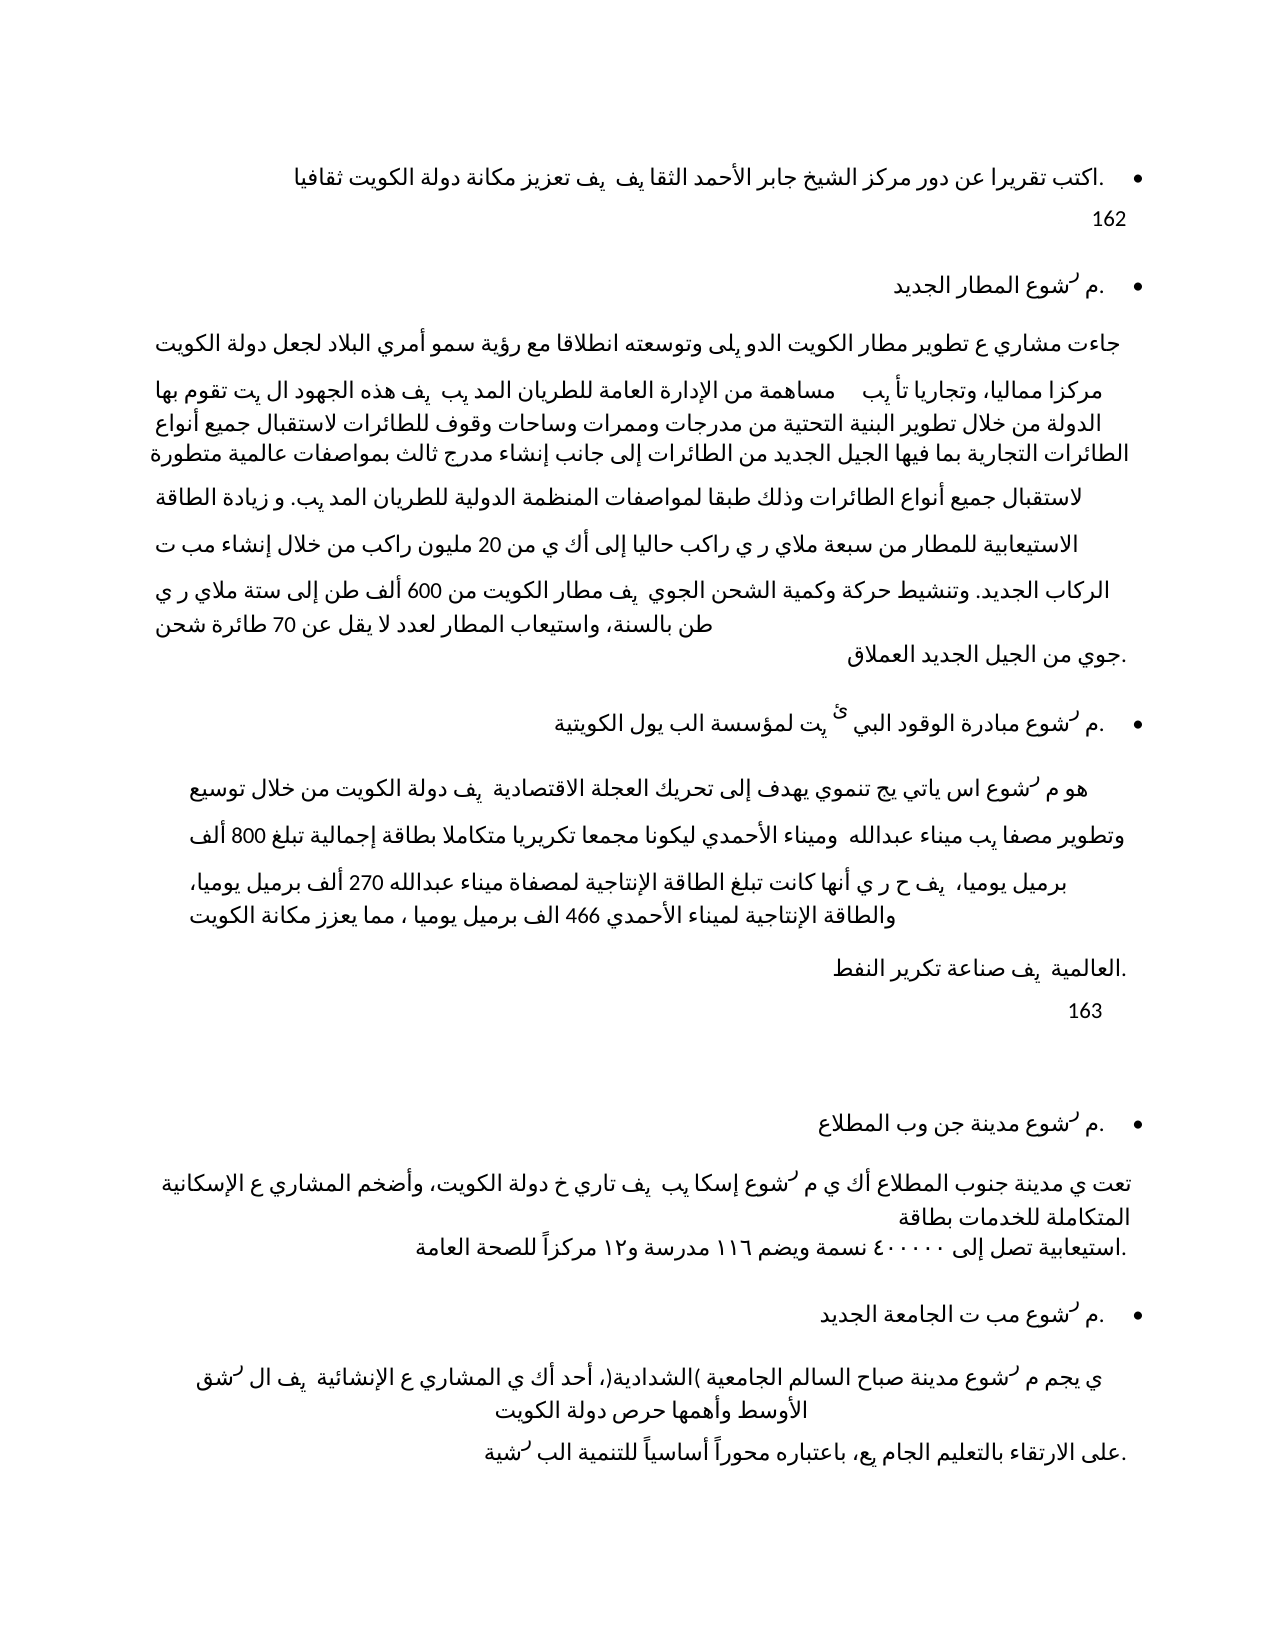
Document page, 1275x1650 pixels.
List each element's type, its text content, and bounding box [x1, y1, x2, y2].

text .العالمية يف صناعة تكرير النفط [148, 942, 1132, 985]
list .م رشوع مدينة جن وب المطلاع [148, 1097, 1132, 1141]
text .جوي من الجيل الجديد العملاق [148, 641, 1132, 668]
text 162 [148, 204, 1126, 232]
list .م رشوع مبادرة الوقود البي ئ يت لمؤسسة الب يول الكويتية [148, 697, 1132, 740]
text .على الارتقاء بالتعليم الجام يع، باعتباره محوراً أساسياً للتنمية الب رشية [148, 1426, 1132, 1469]
text .استيعابية تصل إلى ٤٠٠٠٠٠ نسمة ويضم ١١٦ مدرسة و١٢ مركزاً للصحة العامة [148, 1233, 1132, 1261]
text 163 [148, 996, 1102, 1024]
text تعت ي مدينة جنوب المطلاع أك ي م رشوع إسكا يب يف تاري خ دولة الكويت، وأضخم المشاري ع الإسكانية المتكاملة للخدمات بطاقة [148, 1157, 1132, 1231]
list .اكتب تقريرا عن دور مركز الشيخ جابر الأحمد الثقا يف يف تعزيز مكانة دولة الكويت ثقافيا [148, 151, 1132, 194]
list .م رشوع المطار الجديد [148, 259, 1132, 302]
text جاءت مشاري ع تطوير مطار الكويت الدو يلى وتوسعته انطلاقا مع رؤية سمو أمري البلاد لجعل دولة الكويت مركزا مماليا، وتجاريا تأ يب مساهمة من الإدارة العامة للطريان المد يب يف هذه الجهود ال يت تقوم بها الدولة من خلال تطوير البنية التحتية من مدرجات وممرات وساحات وقوف للطائرات لاستقبال جميع أنواع الطائرات التجارية بما فيها الجيل الجديد من الطائرات إلى جانب إنشاء مدرج ثالث بمواصفات عالمية متطورة لاستقبال جميع أنواع الطائرات وذلك طبقا لمواصفات المنظمة الدولية للطريان المد يب. و زيادة الطاقة الاستيعابية للمطار من سبعة ملاي ر ي راكب حاليا إلى أك ي من 20 مليون راكب من خلال إنشاء مب ت الركاب الجديد. وتنشيط حركة وكمية الشحن الجوي يف مطار الكويت من 600 ألف طن إلى ستة ملاي ر ي طن بالسنة، واستيعاب المطار لعدد لا يقل عن 70 طائرة شحن [149, 317, 1131, 638]
text ي يجم م رشوع مدينة صباح السالم الجامعية )الشدادية(، أحد أك ي المشاري ع الإنشائية يف ال رشق الأوسط وأهمها حرص دولة الكويت [159, 1351, 1139, 1424]
text هو م رشوع اس ياتي يج تنموي يهدف إلى تحريك العجلة الاقتصادية يف دولة الكويت من خلال توسيع وتطوير مصفا يب ميناء عبدالله وميناء الأحمدي ليكونا مجمعا تكريريا متكاملا بطاقة إجمالية تبلغ 800 ألف برميل يوميا، يف ح ر ي أنها كانت تبلغ الطاقة الإنتاجية لمصفاة ميناء عبدالله 270 ألف برميل يوميا، والطاقة الإنتاجية لميناء الأحمدي 466 الف برميل يوميا ، مما يعزز مكانة الكويت [184, 762, 1131, 929]
list .م رشوع مب ت الجامعة الجديد [148, 1288, 1132, 1331]
